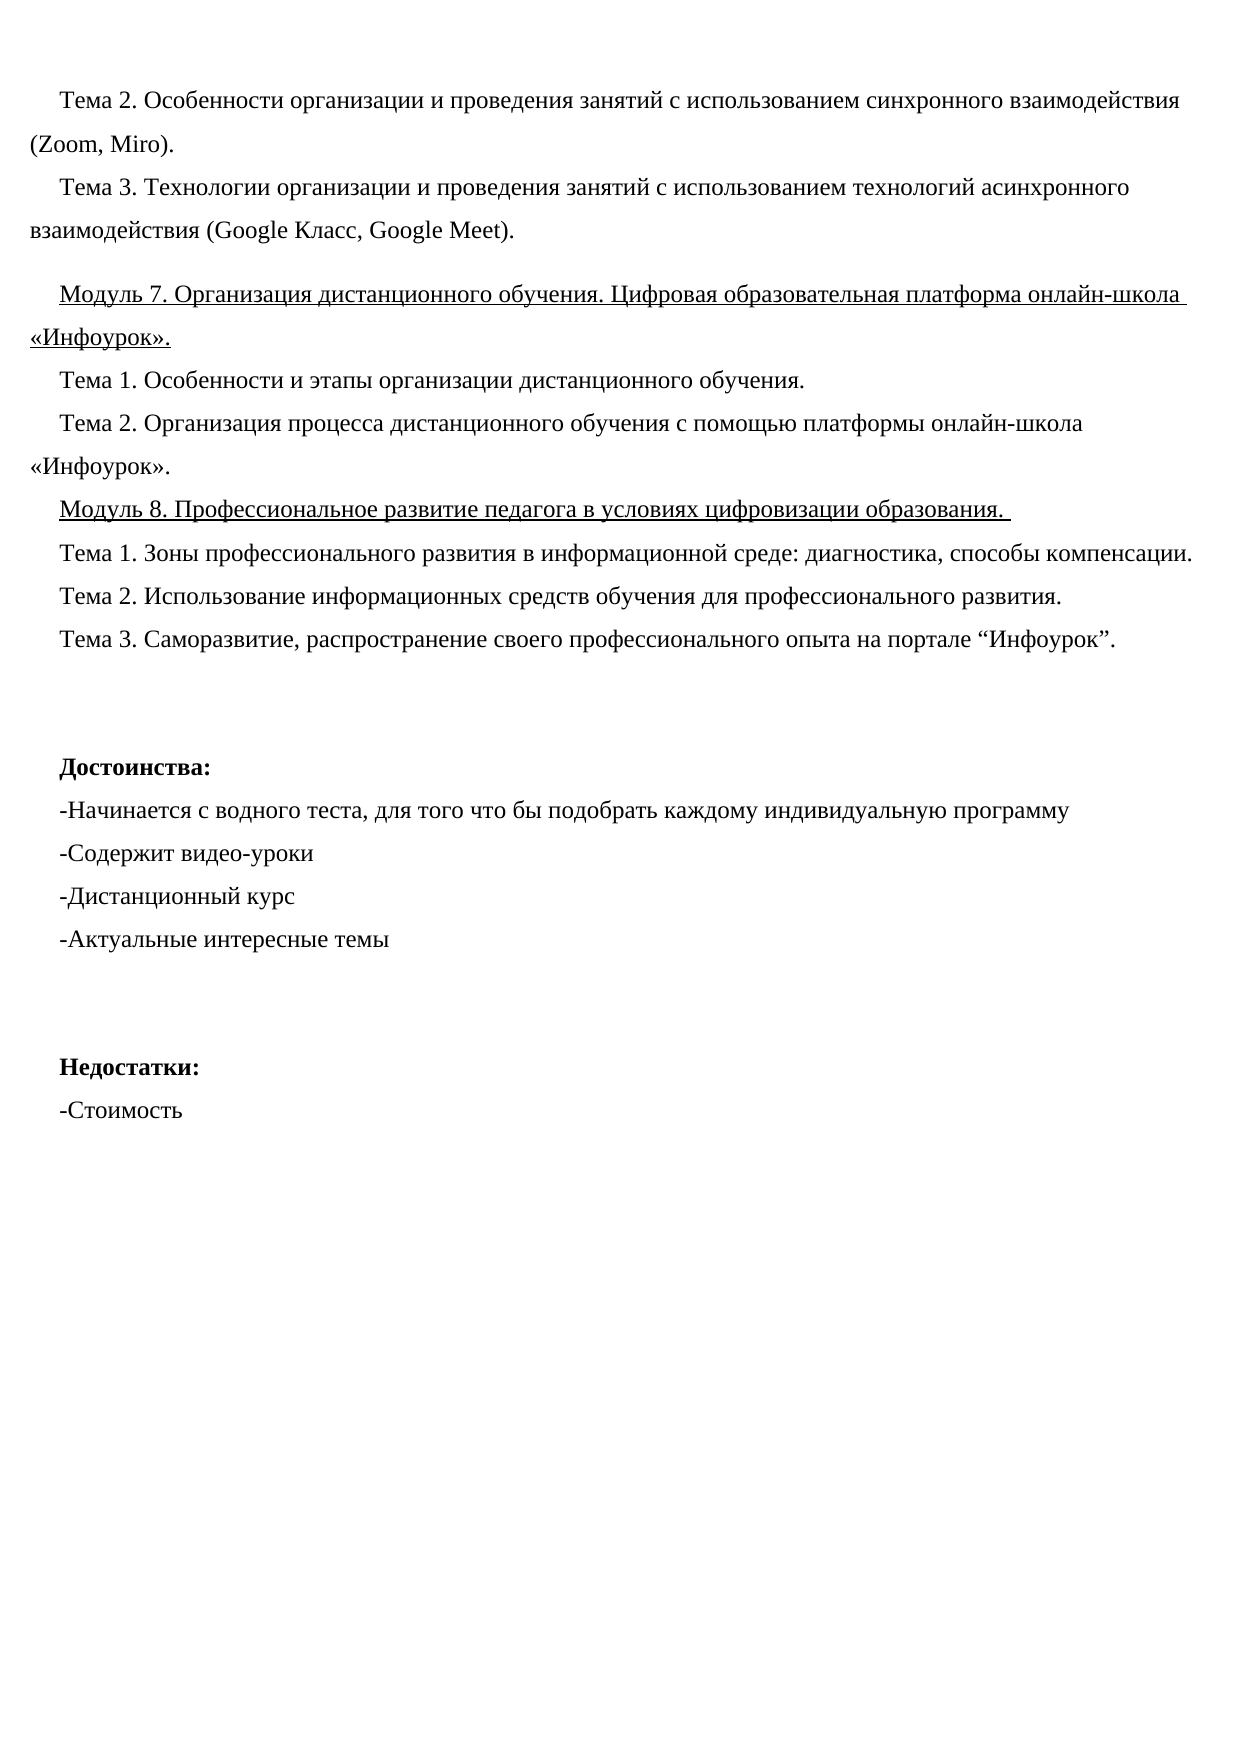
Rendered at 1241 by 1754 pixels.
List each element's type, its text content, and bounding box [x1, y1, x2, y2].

text -Стоимость [29, 1095, 1211, 1124]
text Тема 1. Зоны профессионального развития в информационной среде: диагностика, способы компенсации. [29, 538, 1211, 566]
text Тема 3. Саморазвитие, распространение своего профессионального опыта на портале “Инфоурок”. [29, 624, 1211, 653]
text Тема 3. Технологии организации и проведения занятий с использованием технологий асинхронного взаимодействия (Google Класс, Google Meet). [29, 172, 1211, 244]
text Модуль 7. Организация дистанционного обучения. Цифровая образовательная платформа онлайн-школа «Инфоурок». [29, 279, 1211, 351]
text Тема 1. Особенности и этапы организации дистанционного обучения. [29, 365, 1211, 394]
text -Начинается с водного теста, для того что бы подобрать каждому индивидуальную программу [29, 795, 1211, 824]
text Модуль 8. Профессиональное развитие педагога в условиях цифровизации образования. [29, 494, 1211, 523]
text Тема 2. Организация процесса дистанционного обучения с помощью платформы онлайн-школа «Инфоурок». [29, 408, 1211, 480]
text Достоинства: [29, 752, 1211, 781]
text Тема 2. Использование информационных средств обучения для профессионального развития. [29, 581, 1211, 609]
text Недостатки: [29, 1052, 1211, 1081]
text -Актуальные интересные темы [29, 924, 1211, 953]
text -Дистанционный курс [29, 881, 1211, 910]
text Тема 2. Особенности организации и проведения занятий с использованием синхронного взаимодействия (Zoom, Miro). [29, 86, 1211, 157]
text -Содержит видео-уроки [29, 838, 1211, 867]
